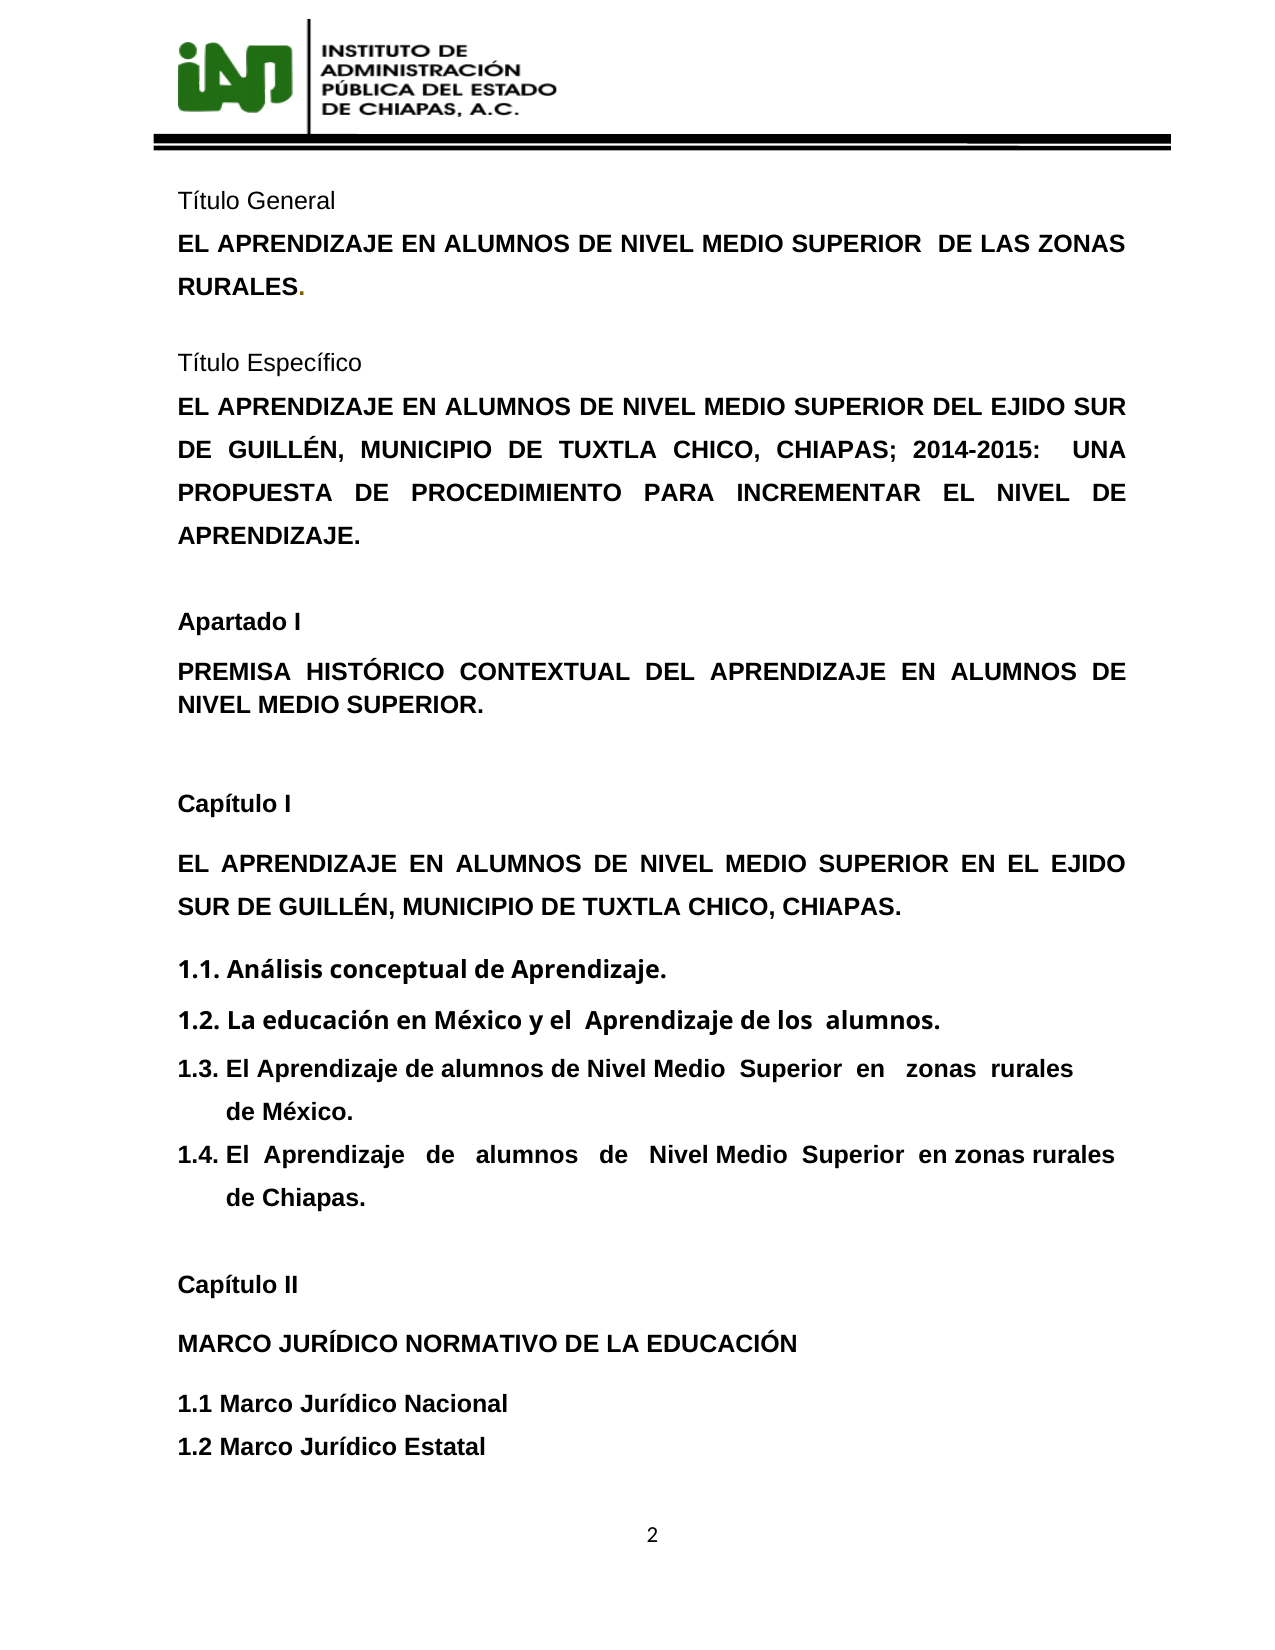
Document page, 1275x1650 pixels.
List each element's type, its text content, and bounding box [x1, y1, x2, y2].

text EL APRENDIZAJE EN ALUMNOS DE NIVEL MEDIO SUPERIOR DE LAS ZONAS RURALES. [177, 229, 1127, 301]
text 1.3. El Aprendizaje de alumnos de Nivel Medio Superior en zonas rurales [177, 1054, 1127, 1083]
picture [178, 19, 557, 134]
list Marco Jurídico Nacional [177, 1389, 1127, 1418]
text EL APRENDIZAJE EN ALUMNOS DE NIVEL MEDIO SUPERIOR DEL EJIDO SUR DE GUILLÉN, MUNICIPIO DE TUXTLA CHICO, CHIAPAS; 2014-2015: UNA PROPUESTA DE PROCEDIMIENTO PARA INCREMENTAR EL NIVEL DE APRENDIZAJE. [177, 391, 1127, 549]
text 1.4. El Aprendizaje de alumnos de Nivel Medio Superior en zonas rurales [177, 1140, 1127, 1169]
text Apartado I [177, 607, 1127, 636]
text Capítulo I [177, 789, 1127, 818]
text Título General [177, 186, 1127, 215]
text 1.1. Análisis conceptual de Aprendizaje. [177, 952, 1127, 986]
list Marco Jurídico Estatal [177, 1432, 1127, 1461]
text Capítulo II [177, 1269, 1127, 1298]
text de México. [177, 1097, 1127, 1126]
text de Chiapas. [177, 1183, 1127, 1212]
text MARCO JURÍDICO NORMATIVO DE LA EDUCACIÓN [177, 1329, 1127, 1358]
text 1.2. La educación en México y el Aprendizaje de los alumnos. [177, 1003, 1127, 1037]
text Título Específico [177, 348, 1127, 377]
text EL APRENDIZAJE EN ALUMNOS DE NIVEL MEDIO SUPERIOR EN EL EJIDO SUR DE GUILLÉN, MUNICIPIO DE TUXTLA CHICO, CHIAPAS. [177, 849, 1127, 921]
text PREMISA HISTÓRICO CONTEXTUAL DEL APRENDIZAJE EN ALUMNOS DE NIVEL MEDIO SUPERIOR. [177, 657, 1127, 718]
